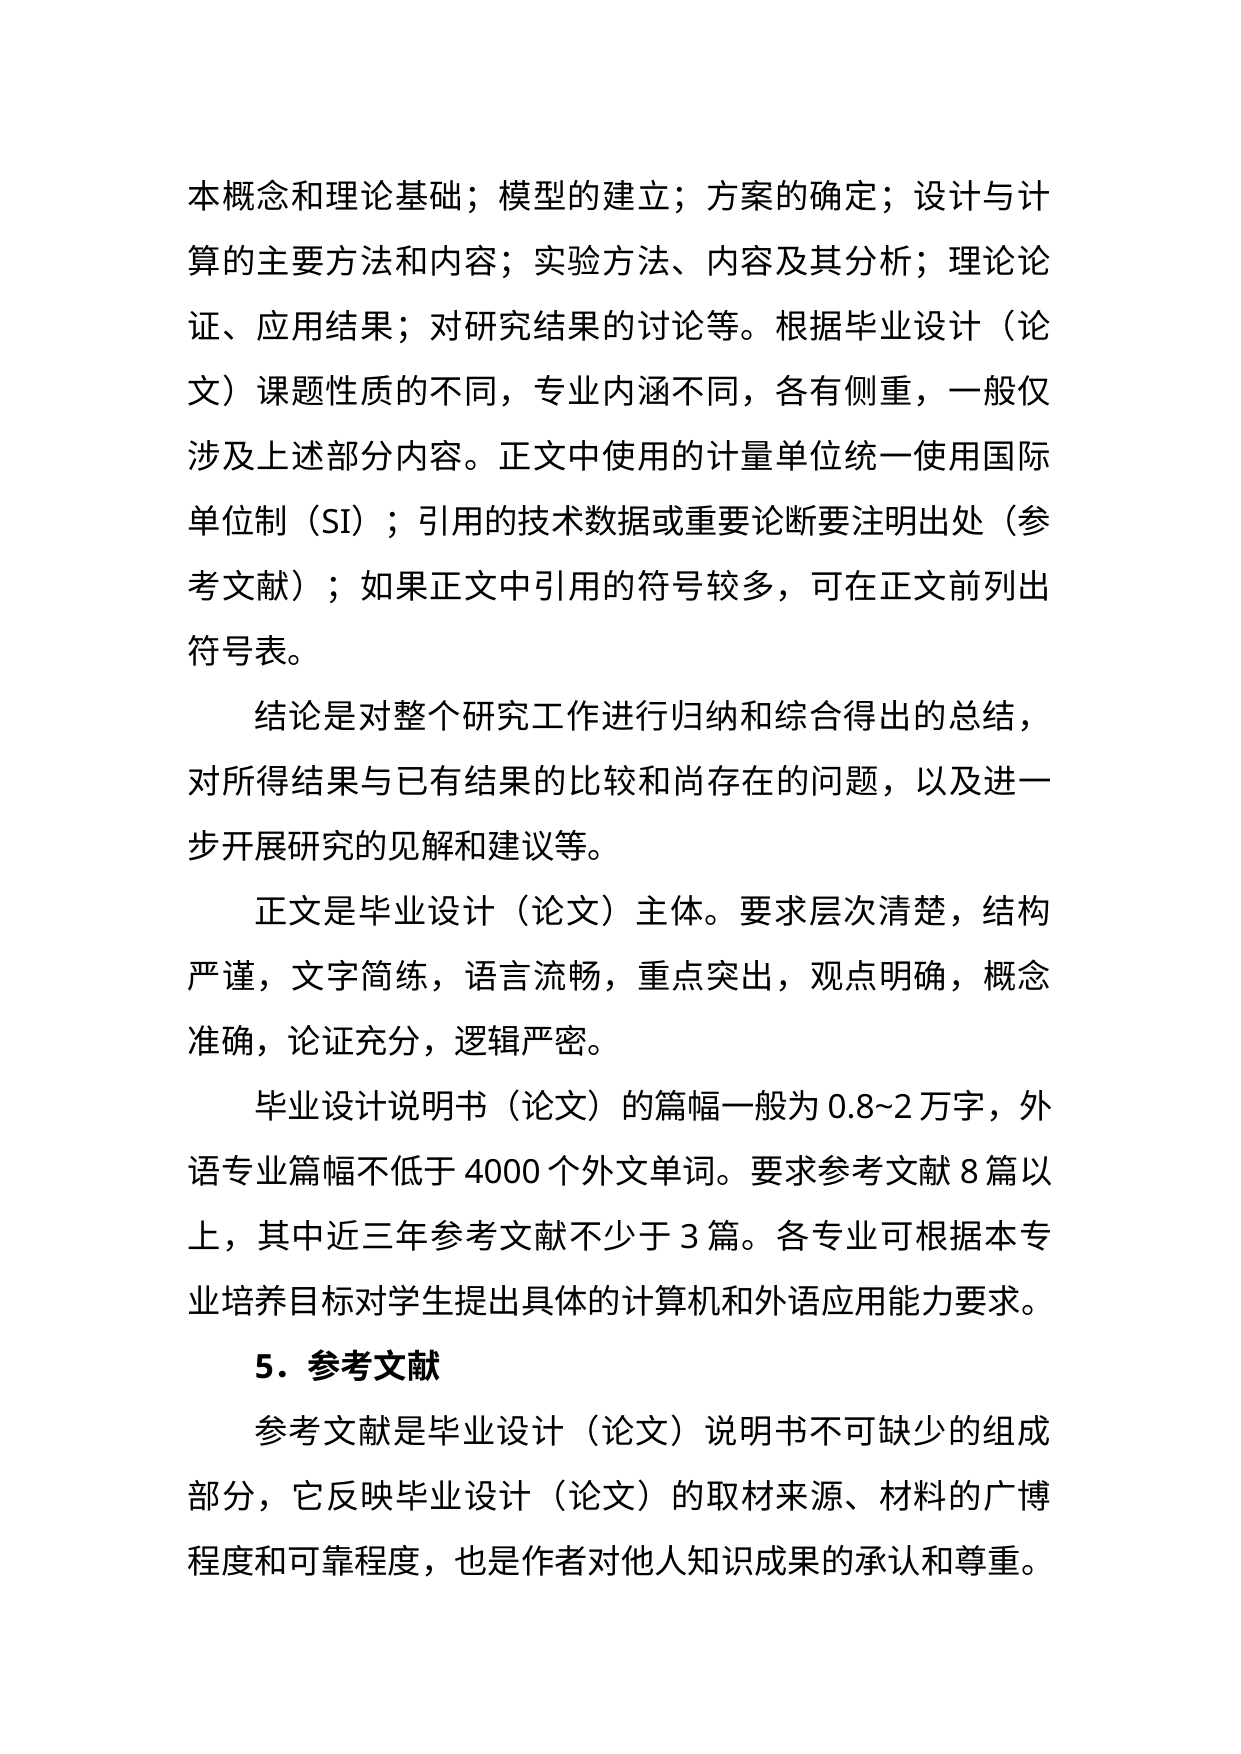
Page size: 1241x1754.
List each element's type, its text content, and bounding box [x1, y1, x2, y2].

text 5．参考文献 [187, 1332, 1053, 1397]
text 正文是毕业设计（论文）主体。要求层次清楚，结构严谨，文字简练，语言流畅，重点突出，观点明确，概念准确，论证充分，逻辑严密。 [187, 877, 1053, 1072]
text 结论是对整个研究工作进行归纳和综合得出的总结，对所得结果与已有结果的比较和尚存在的问题，以及进一步开展研究的见解和建议等。 [187, 682, 1053, 877]
text 参考文献是毕业设计（论文）说明书不可缺少的组成部分，它反映毕业设计（论文）的取材来源、材料的广博程度和可靠程度，也是作者对他人知识成果的承认和尊重。 [187, 1397, 1053, 1592]
text 毕业设计说明书（论文）的篇幅一般为0.8~2万字，外语专业篇幅不低于4000个外文单词。要求参考文献8篇以上，其中近三年参考文献不少于3篇。各专业可根据本专业培养目标对学生提出具体的计算机和外语应用能力要求。 [187, 1072, 1053, 1332]
